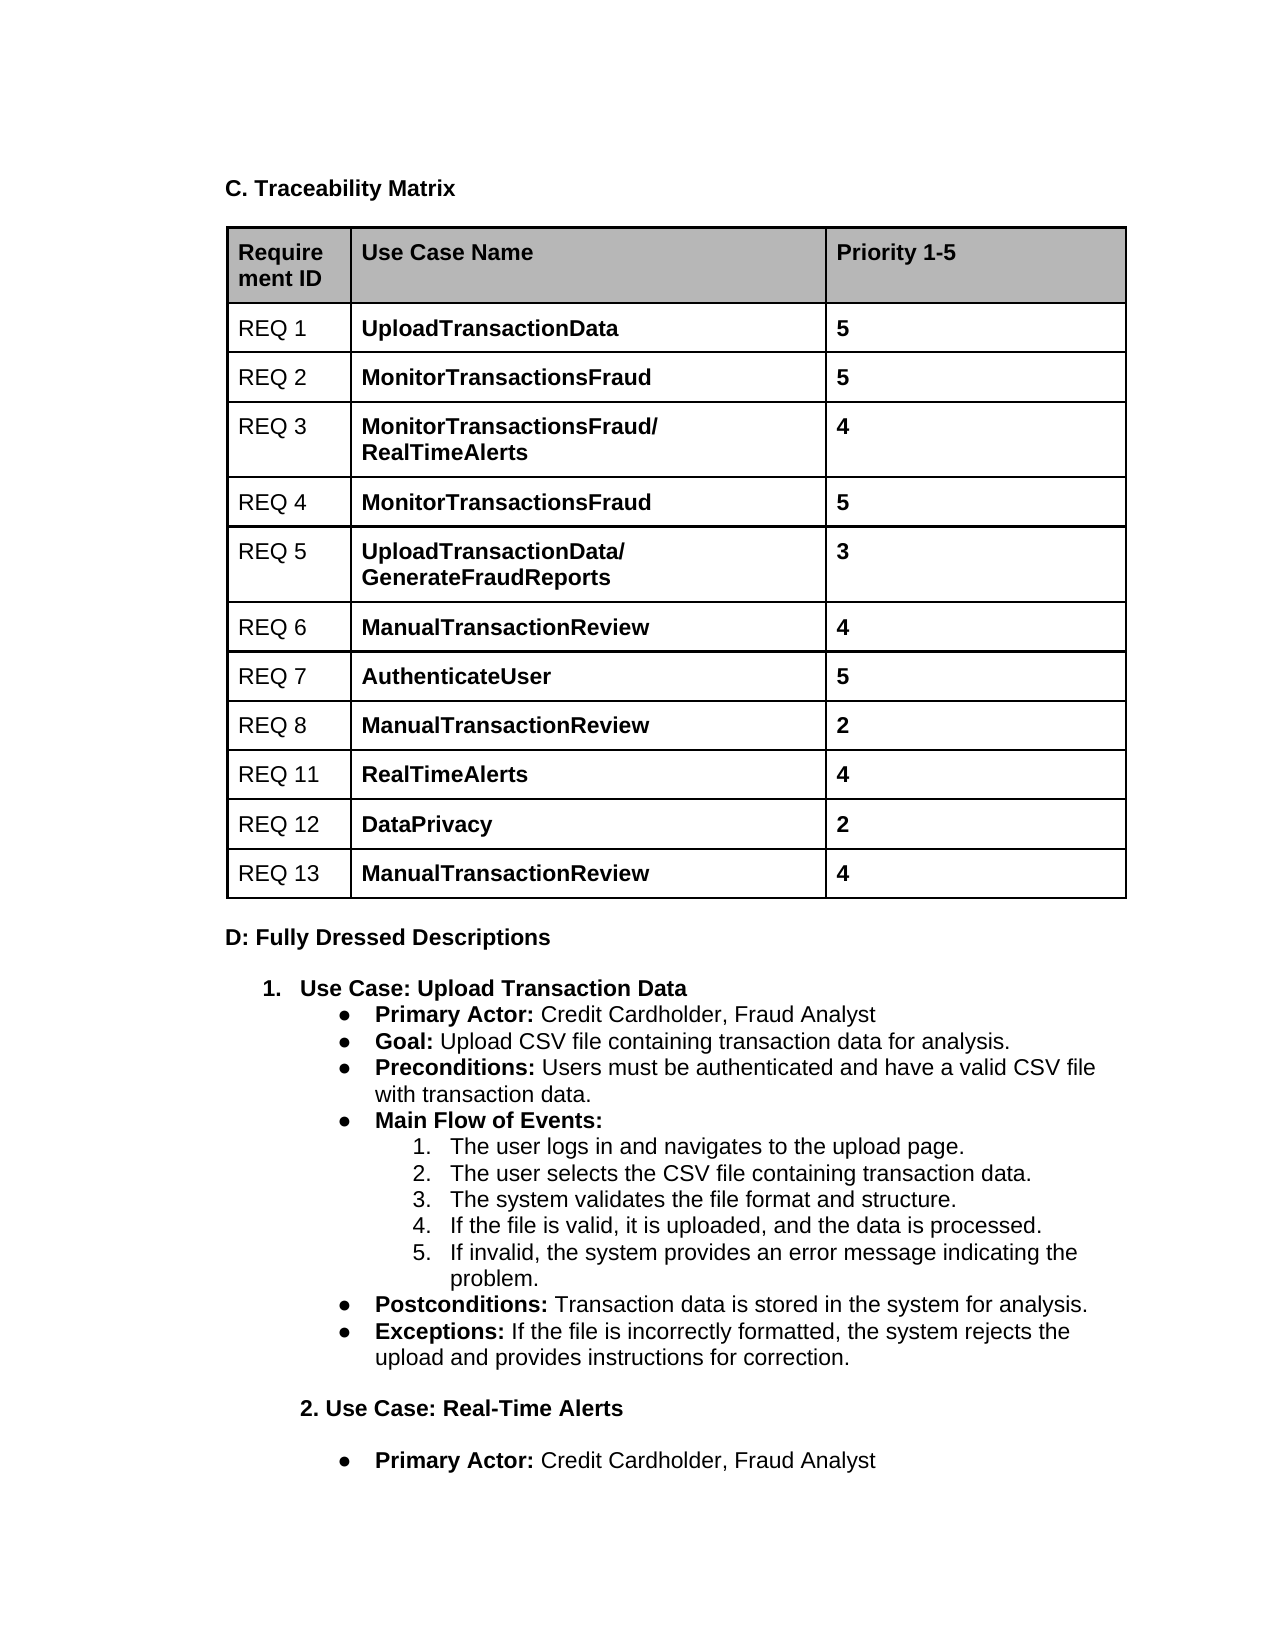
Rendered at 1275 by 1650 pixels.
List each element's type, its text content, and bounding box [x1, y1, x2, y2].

list If invalid, the system provides an error message indicating the problem. [412, 1239, 1125, 1291]
table_header Requirement ID [229, 229, 350, 302]
list Postconditions: Transaction data is stored in the system for analysis. [337, 1291, 1125, 1318]
table_cell UploadTransactionData [352, 304, 825, 351]
table_cell REQ 4 [229, 478, 350, 525]
table_cell REQ 8 [229, 702, 350, 749]
table_cell 5 [827, 304, 1125, 351]
table_header Use Case Name [352, 229, 825, 302]
text 2. Use Case: Real-Time Alerts [225, 1395, 1125, 1422]
table_cell 4 [827, 603, 1125, 650]
table_cell REQ 7 [229, 653, 350, 699]
list Exceptions: If the file is incorrectly formatted, the system rejects the upload and provides instructions for correction. [337, 1318, 1125, 1370]
table_cell MonitorTransactionsFraud [352, 353, 825, 401]
table_cell 5 [827, 653, 1125, 699]
list The user logs in and navigates to the upload page. [412, 1133, 1125, 1159]
list Primary Actor: Credit Cardholder, Fraud Analyst [337, 1001, 1125, 1028]
table_cell 5 [827, 353, 1125, 401]
table_cell REQ 5 [229, 528, 350, 601]
table_cell REQ 6 [229, 603, 350, 650]
table_cell 4 [827, 751, 1125, 798]
table_cell 4 [827, 850, 1125, 897]
table_cell REQ 1 [229, 304, 350, 351]
table_cell REQ 2 [229, 353, 350, 401]
table_cell REQ 11 [229, 751, 350, 798]
list Use Case: Upload Transaction Data [262, 975, 1125, 1001]
table_cell ManualTransactionReview [352, 702, 825, 749]
table_cell MonitorTransactionsFraud [352, 478, 825, 525]
list Main Flow of Events: [337, 1107, 1125, 1133]
table_cell 3 [827, 528, 1125, 601]
text D: Fully Dressed Descriptions [225, 924, 1125, 950]
table_cell 5 [827, 478, 1125, 525]
list Preconditions: Users must be authenticated and have a valid CSV file with transaction data. [337, 1054, 1125, 1107]
list The system validates the file format and structure. [412, 1186, 1125, 1212]
table_cell UploadTransactionData/ GenerateFraudReports [352, 528, 825, 601]
table_cell AuthenticateUser [352, 653, 825, 699]
table_cell REQ 3 [229, 403, 350, 476]
table_cell ManualTransactionReview [352, 850, 825, 897]
text C. Traceability Matrix [225, 175, 1125, 201]
table_cell MonitorTransactionsFraud/ RealTimeAlerts [352, 403, 825, 476]
table_cell RealTimeAlerts [352, 751, 825, 798]
table_cell 2 [827, 800, 1125, 847]
table_cell REQ 12 [229, 800, 350, 847]
list The user selects the CSV file containing transaction data. [412, 1159, 1125, 1186]
table_header Priority 1-5 [827, 229, 1125, 302]
table_cell 4 [827, 403, 1125, 476]
list Goal: Upload CSV file containing transaction data for analysis. [337, 1028, 1125, 1054]
table_cell DataPrivacy [352, 800, 825, 847]
table_cell 2 [827, 702, 1125, 749]
table_cell ManualTransactionReview [352, 603, 825, 650]
list If the file is valid, it is uploaded, and the data is processed. [412, 1212, 1125, 1239]
list Primary Actor: Credit Cardholder, Fraud Analyst [337, 1447, 1125, 1473]
table_cell REQ 13 [229, 850, 350, 897]
